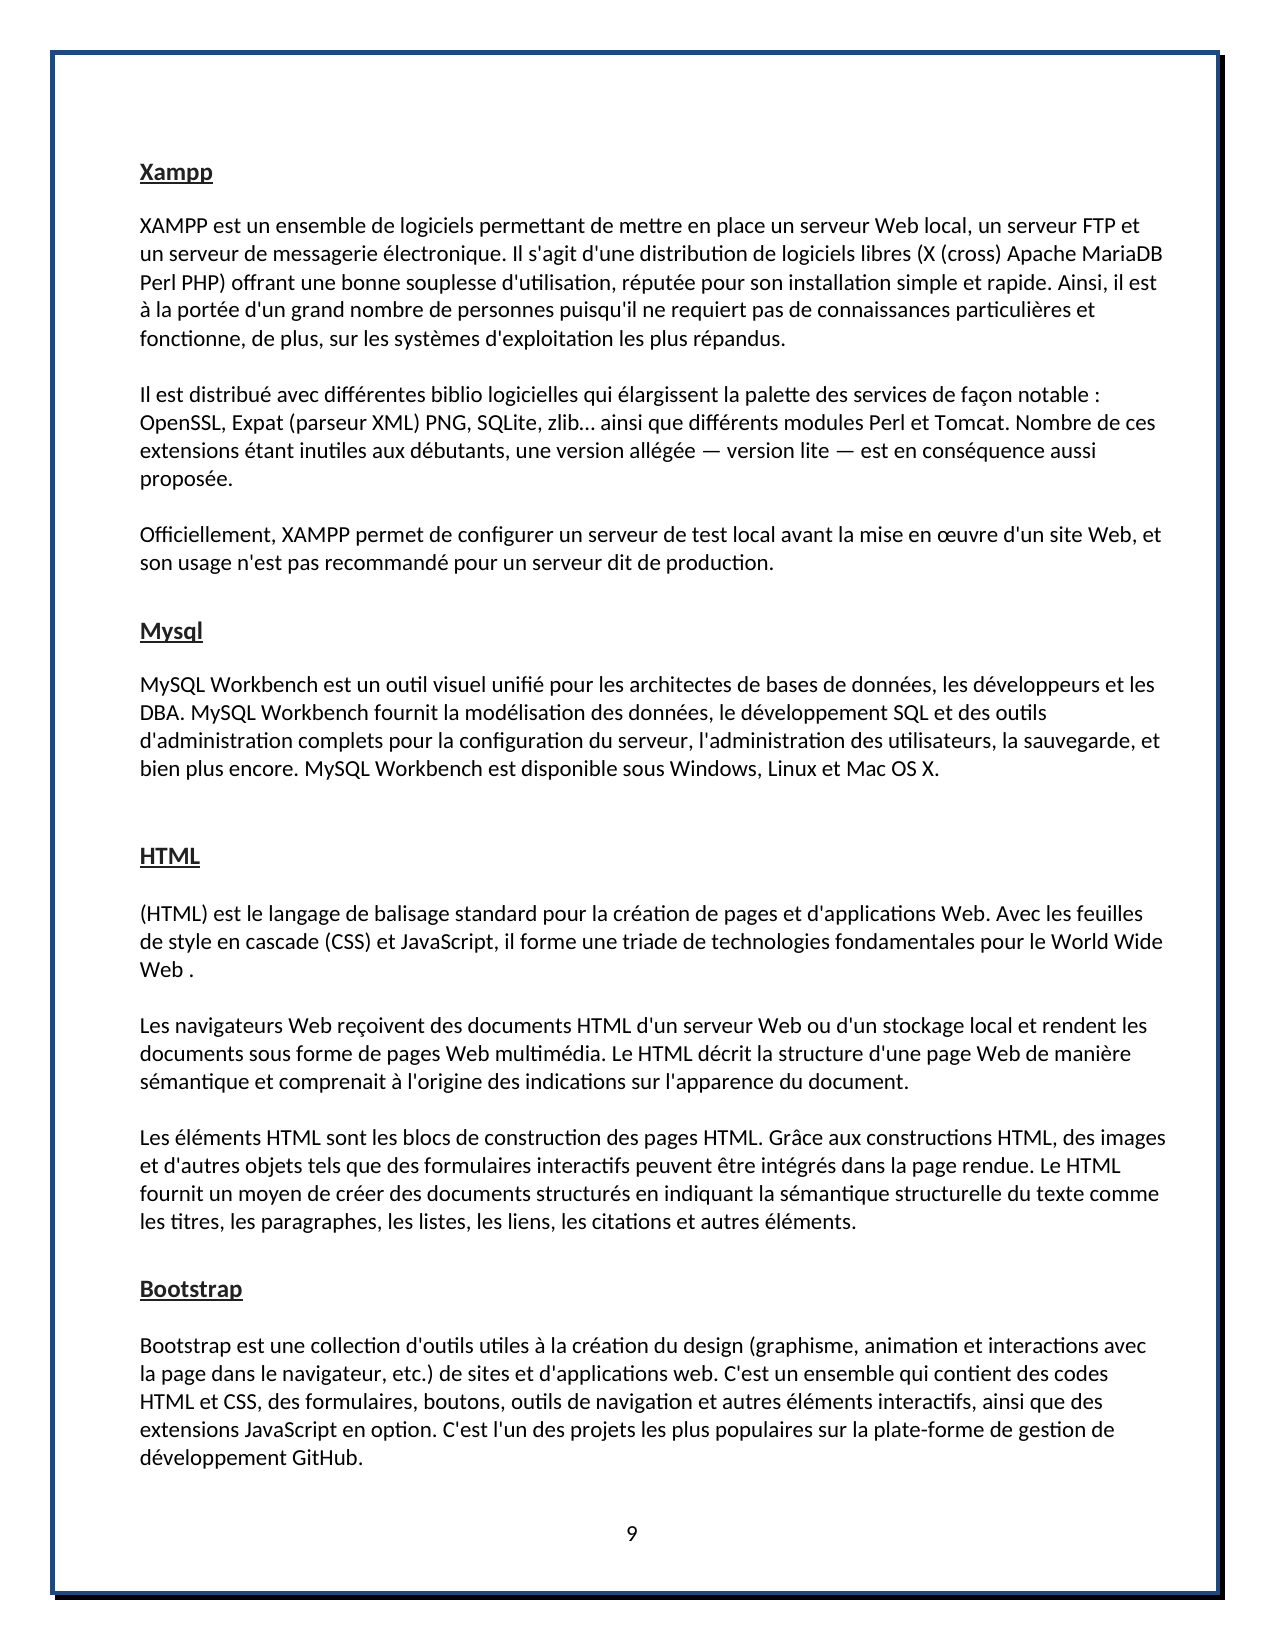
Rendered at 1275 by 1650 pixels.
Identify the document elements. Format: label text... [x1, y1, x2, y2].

text HTML [139, 841, 1168, 871]
text Bootstrap [139, 1273, 1168, 1303]
text MySQL Workbench est un outil visuel unifié pour les architectes de bases de données, les développeurs et les DBA. MySQL Workbench fournit la modélisation des données, le développement SQL et des outils d'administration complets pour la configuration du serveur, l'administration des utilisateurs, la sauvegarde, et bien plus encore. MySQL Workbench est disponible sous Windows, Linux et Mac OS X. [139, 671, 1168, 783]
text Xampp [139, 156, 1168, 187]
text Officiellement, XAMPP permet de configurer un serveur de test local avant la mise en œuvre d'un site Web, et son usage n'est pas recommandé pour un serveur dit de production. [139, 520, 1168, 576]
text Les éléments HTML sont les blocs de construction des pages HTML. Grâce aux constructions HTML, des images et d'autres objets tels que des formulaires interactifs peuvent être intégrés dans la page rendue. Le HTML fournit un moyen de créer des documents structurés en indiquant la sémantique structurelle du texte comme les titres, les paragraphes, les listes, les liens, les citations et autres éléments. [139, 1123, 1168, 1235]
text Mysql [139, 615, 1168, 646]
text Bootstrap est une collection d'outils utiles à la création du design (graphisme, animation et interactions avec la page dans le navigateur, etc.) de sites et d'applications web. C'est un ensemble qui contient des codes HTML et CSS, des formulaires, boutons, outils de navigation et autres éléments interactifs, ainsi que des extensions JavaScript en option. C'est l'un des projets les plus populaires sur la plate-forme de gestion de développement GitHub. [139, 1331, 1168, 1472]
text (HTML) est le langage de balisage standard pour la création de pages et d'applications Web. Avec les feuilles de style en cascade (CSS) et JavaScript, il forme une triade de technologies fondamentales pour le World Wide Web . [139, 899, 1168, 983]
text Les navigateurs Web reçoivent des documents HTML d'un serveur Web ou d'un stockage local et rendent les documents sous forme de pages Web multimédia. Le HTML décrit la structure d'une page Web de manière sémantique et comprenait à l'origine des indications sur l'apparence du document. [139, 1011, 1168, 1095]
text XAMPP est un ensemble de logiciels permettant de mettre en place un serveur Web local, un serveur FTP et un serveur de messagerie électronique. Il s'agit d'une distribution de logiciels libres (X (cross) Apache MariaDB Perl PHP) offrant une bonne souplesse d'utilisation, réputée pour son installation simple et rapide. Ainsi, il est à la portée d'un grand nombre de personnes puisqu'il ne requiert pas de connaissances particulières et fonctionne, de plus, sur les systèmes d'exploitation les plus répandus. [139, 212, 1168, 352]
text Il est distribué avec différentes biblio logicielles qui élargissent la palette des services de façon notable : OpenSSL, Expat (parseur XML) PNG, SQLite, zlib… ainsi que différents modules Perl et Tomcat. Nombre de ces extensions étant inutiles aux débutants, une version allégée — version lite — est en conséquence aussi proposée. [139, 380, 1168, 492]
